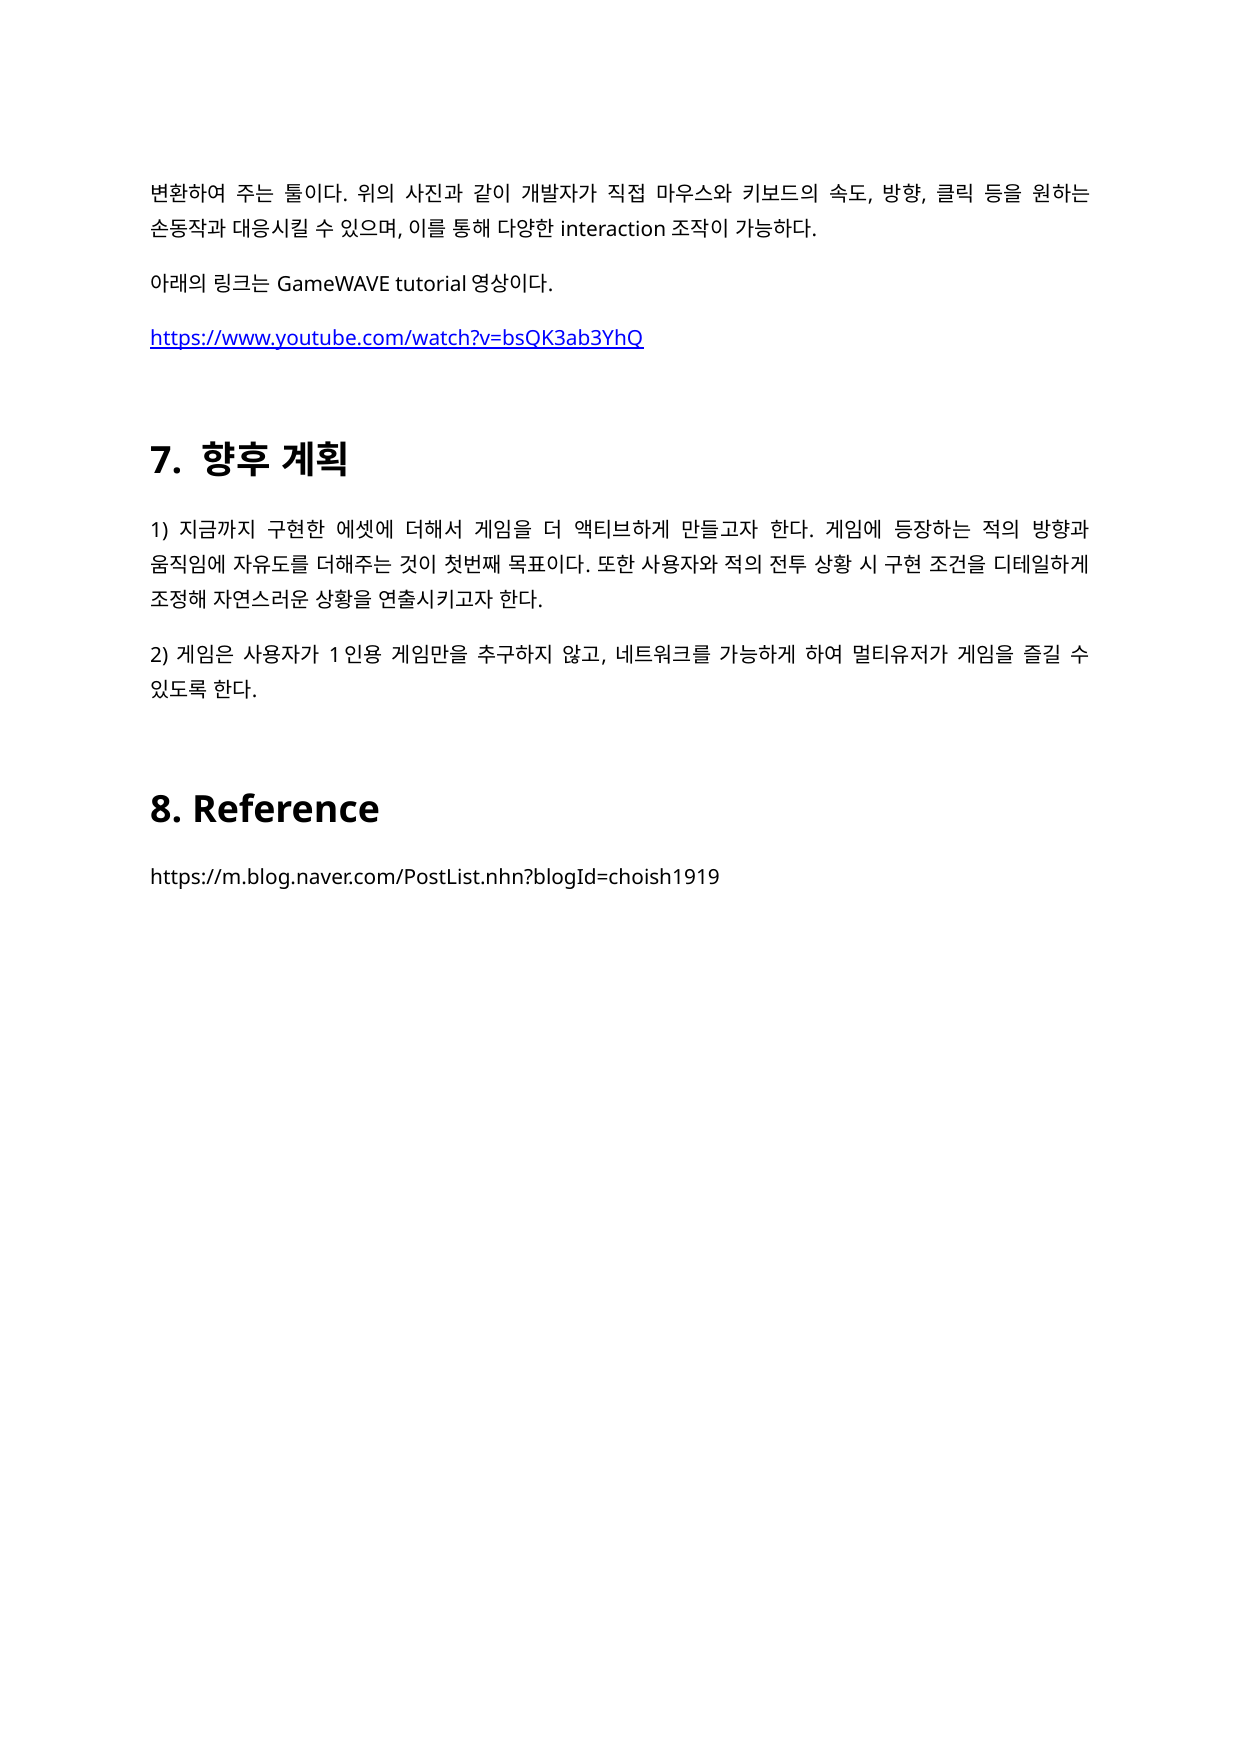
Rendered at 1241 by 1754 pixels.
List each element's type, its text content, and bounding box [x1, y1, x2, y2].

text 아래의 링크는 GameWAVE tutorial영상이다. [150, 268, 1090, 298]
text https://m.blog.naver.com/PostList.nhn?blogId=choish1919 [150, 862, 1090, 891]
text 7. 향후 계획 [150, 430, 1090, 484]
text 1) 지금까지 구현한 에셋에 더해서 게임을 더 액티브하게 만들고자 한다. 게임에 등장하는 적의 방향과 움직임에 자유도를 더해주는 것이 첫번째 목표이다. 또한 사용자와 적의 전투 상황 시 구현 조건을 디테일하게 조정해 자연스러운 상황을 연출시키고자 한다. [150, 513, 1090, 613]
text https://www.youtube.com/watch?v=bsQK3ab3YhQ [150, 323, 1090, 352]
text 8. Reference [150, 783, 1090, 834]
text 2) 게임은 사용자가 1인용 게임만을 추구하지 않고, 네트워크를 가능하게 하여 멀티유저가 게임을 즐길 수 있도록 한다. [150, 639, 1090, 704]
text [150, 177, 1090, 242]
